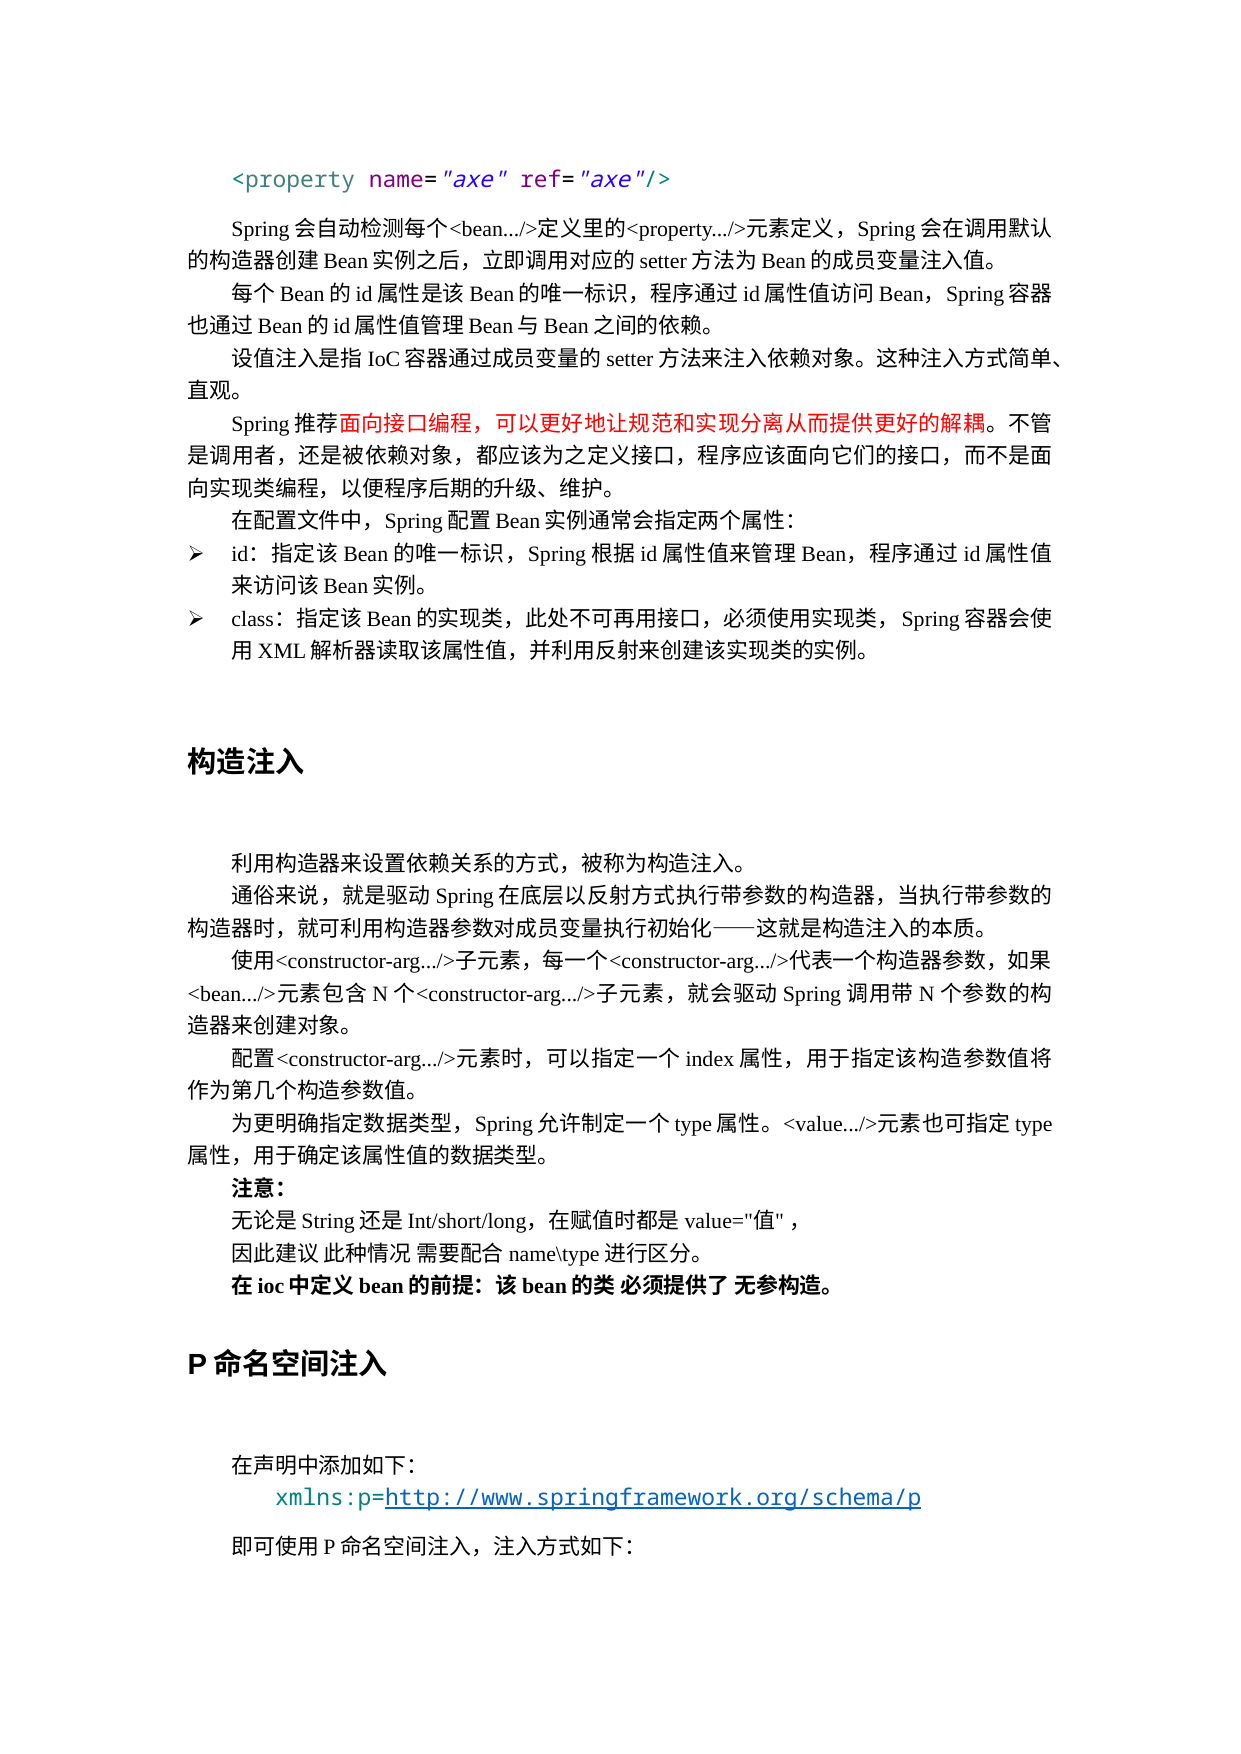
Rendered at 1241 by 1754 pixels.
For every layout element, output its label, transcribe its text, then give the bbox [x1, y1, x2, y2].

text 因此建议 此种情况 需要配合 name\type进行区分。 [187, 1235, 1053, 1268]
text 为更明确指定数据类型，Spring允许制定一个type属性。<value.../>元素也可指定type属性，用于确定该属性值的数据类型。 [187, 1105, 1053, 1170]
text 配置<constructor-arg.../>元素时，可以指定一个index属性，用于指定该构造参数值将作为第几个构造参数值。 [187, 1040, 1053, 1105]
text xmlns:p=http://www.springframework.org/schema/p [187, 1480, 1053, 1513]
subtitle P命名空间注入 [187, 1329, 1053, 1394]
subtitle 构造注入 [187, 727, 1053, 792]
list class：指定该Bean的实现类，此处不可再用接口，必须使用实现类，Spring容器会使用XML解析器读取该属性值，并利用反射来创建该实现类的实例。 [187, 600, 1053, 665]
text 使用<constructor-arg.../>子元素，每一个<constructor-arg.../>代表一个构造器参数，如果<bean.../>元素包含N个<constructor-arg.../>子元素，就会驱动Spring调用带N个参数的构造器来创建对象。 [187, 943, 1053, 1040]
text <property name="axe" ref="axe"/> [187, 162, 1053, 194]
text 利用构造器来设置依赖关系的方式，被称为构造注入。 [187, 845, 1053, 878]
text Spring会自动检测每个<bean.../>定义里的<property.../>元素定义，Spring会在调用默认的构造器创建Bean实例之后，立即调用对应的setter方法为Bean的成员变量注入值。 [187, 210, 1053, 275]
text Spring推荐面向接口编程，可以更好地让规范和实现分离从而提供更好的解耦。不管是调用者，还是被依赖对象，都应该为之定义接口，程序应该面向它们的接口，而不是面向实现类编程，以便程序后期的升级、维护。 [187, 405, 1053, 503]
text 在ioc中定义bean的前提：该bean的类 必须提供了 无参构造。 [187, 1268, 1053, 1300]
text 通俗来说，就是驱动Spring在底层以反射方式执行带参数的构造器，当执行带参数的构造器时，就可利用构造器参数对成员变量执行初始化——这就是构造注入的本质。 [187, 878, 1053, 943]
text 在配置文件中，Spring配置Bean实例通常会指定两个属性： [187, 503, 1053, 535]
text 即可使用P命名空间注入，注入方式如下： [187, 1528, 1053, 1561]
text 无论是String还是Int/short/long，在赋值时都是 value="值" ， [187, 1203, 1053, 1235]
list id：指定该Bean的唯一标识，Spring根据id属性值来管理Bean，程序通过id属性值来访问该Bean实例。 [187, 535, 1053, 600]
text 设值注入是指IoC容器通过成员变量的setter方法来注入依赖对象。这种注入方式简单、直观。 [187, 340, 1053, 405]
text 每个Bean的id属性是该Bean的唯一标识，程序通过id属性值访问Bean，Spring容器也通过Bean的id属性值管理Bean与Bean之间的依赖。 [187, 275, 1053, 340]
text 注意： [187, 1170, 1053, 1203]
text 在声明中添加如下： [187, 1448, 1053, 1480]
